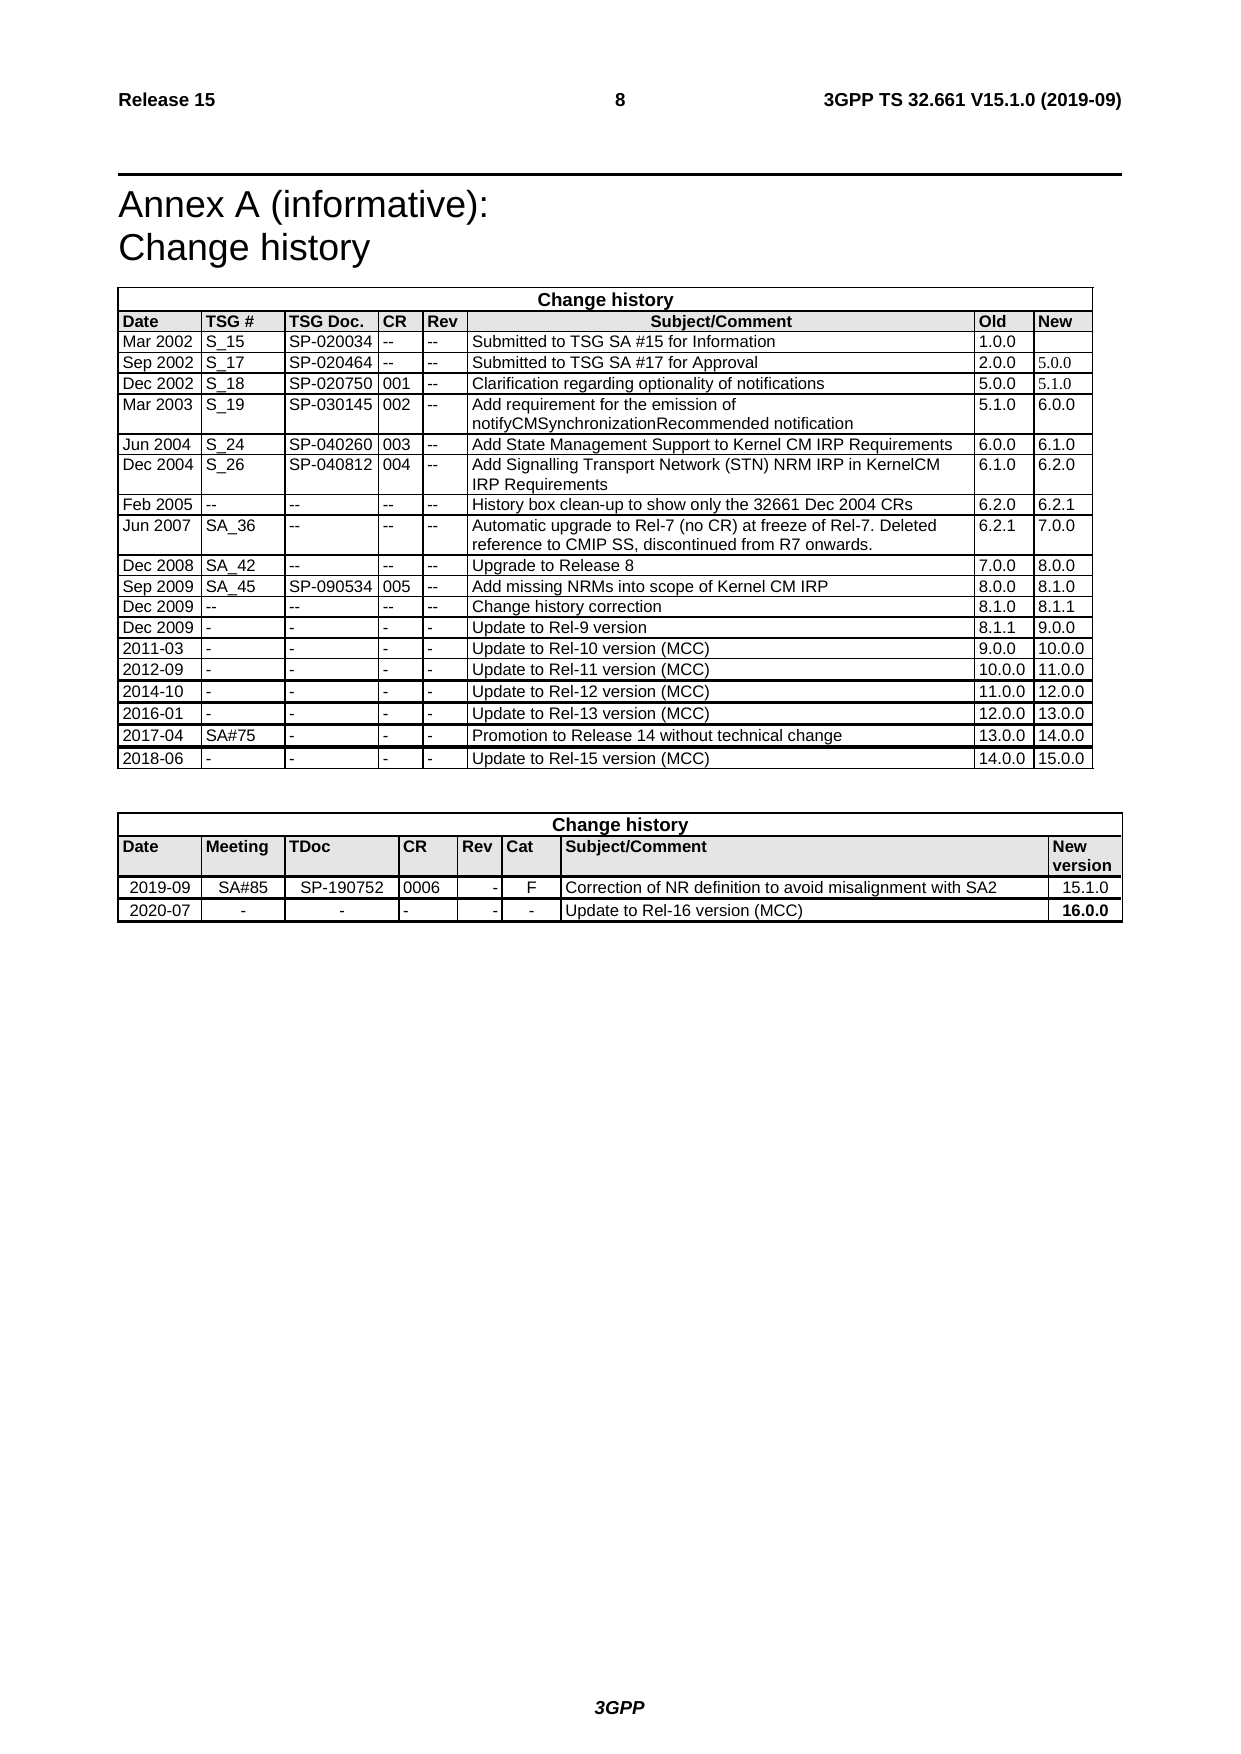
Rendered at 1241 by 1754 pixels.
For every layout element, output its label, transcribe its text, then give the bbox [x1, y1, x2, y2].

table_cell 005 [379, 576, 422, 596]
table_cell Meeting [202, 837, 284, 875]
table_cell Update to Rel-10 version (MCC) [468, 639, 974, 658]
table_cell [1035, 332, 1092, 351]
table_cell S_24 [202, 435, 284, 453]
table_cell 7.0.0 [975, 556, 1033, 575]
table_cell Add missing NRMs into scope of Kernel CM IRP [468, 576, 974, 596]
table_cell - [202, 618, 284, 637]
table_cell 13.0.0 [1035, 704, 1092, 723]
table_cell 2016-01 [119, 704, 201, 723]
table_cell -- [286, 597, 378, 616]
table_cell - [286, 749, 378, 768]
table_cell S_18 [202, 374, 284, 393]
table_cell TDoc [286, 837, 398, 875]
table_cell 6.2.0 [1035, 455, 1092, 493]
table_cell - [202, 639, 284, 658]
table_cell New version [1049, 835, 1122, 875]
table_cell 6.2.1 [975, 516, 1033, 554]
table_cell 16.0.0 [1049, 897, 1122, 919]
table_cell - [424, 682, 467, 701]
table_cell 7.0.0 [1035, 516, 1092, 554]
table_cell - [503, 900, 560, 919]
table_cell - [424, 659, 467, 678]
table_cell History box clean-up to show only the 32661 Dec 2004 CRs [468, 495, 974, 514]
table_cell 8.0.0 [975, 576, 1033, 596]
table_header Change history [119, 288, 1092, 310]
table_cell Promotion to Release 14 without technical change [468, 726, 974, 745]
table_cell Subject/Comment [468, 312, 974, 331]
table_cell Date [119, 312, 201, 331]
table_cell CR [400, 837, 457, 875]
table_cell Dec 2009 [119, 597, 201, 616]
table_cell -- [379, 597, 422, 616]
table_cell 2011-03 [119, 639, 201, 658]
table_cell - [286, 682, 378, 701]
table_cell - [458, 878, 501, 897]
table_cell Update to Rel-11 version (MCC) [468, 659, 974, 678]
table_cell Add requirement for the emission of notifyCMSynchronizationRecommended notification [468, 395, 974, 433]
table_cell Rev [424, 312, 467, 331]
table_cell New [1035, 312, 1092, 331]
table_cell 8.1.0 [1035, 576, 1092, 596]
table_cell -- [424, 374, 467, 393]
table_cell - [202, 749, 284, 768]
table_cell Sep 2002 [119, 353, 201, 372]
table_cell SP-020750 [286, 374, 378, 393]
table_cell Jun 2007 [119, 516, 201, 554]
table_cell Date [119, 837, 201, 875]
table_cell -- [424, 455, 467, 493]
table_cell - [424, 749, 467, 768]
table_cell 14.0.0 [1035, 726, 1092, 745]
table_cell -- [379, 495, 422, 514]
table_cell 001 [379, 374, 422, 393]
table_cell Dec 2002 [119, 374, 201, 393]
table_cell S_19 [202, 395, 284, 433]
table_cell 002 [379, 395, 422, 433]
table_cell -- [424, 353, 467, 372]
table_cell 2020-07 [119, 900, 201, 919]
table_cell - [202, 682, 284, 701]
table_cell -- [379, 353, 422, 372]
table_cell - [424, 726, 467, 745]
table_cell 2.0.0 [975, 353, 1033, 372]
table_cell - [379, 749, 422, 768]
table_cell -- [424, 435, 467, 453]
table_cell 6.0.0 [1035, 395, 1092, 433]
table_cell - [379, 639, 422, 658]
table_cell SA_42 [202, 556, 284, 575]
table_cell 6.0.0 [975, 435, 1033, 453]
table_cell 12.0.0 [1035, 682, 1092, 701]
table_cell 12.0.0 [975, 704, 1033, 723]
table_cell Cat [503, 837, 560, 875]
table_cell Update to Rel-12 version (MCC) [468, 682, 974, 701]
table_cell 10.0.0 [975, 659, 1033, 678]
subtitle Annex A (informative): Change history [118, 176, 1122, 268]
table_cell - [424, 618, 467, 637]
table_cell - [379, 704, 422, 723]
table_cell -- [424, 576, 467, 596]
table_cell 5.1.0 [975, 395, 1033, 433]
table_cell 8.1.1 [1035, 597, 1092, 616]
table_cell SP-090534 [286, 576, 378, 596]
table_cell S_26 [202, 455, 284, 493]
table_header Change history [119, 814, 1122, 835]
table_cell 14.0.0 [975, 749, 1033, 768]
table_cell - [202, 900, 284, 919]
table_cell 003 [379, 435, 422, 453]
table_cell SP-190752 [286, 878, 398, 897]
table_cell SP-030145 [286, 395, 378, 433]
table_cell 8.1.0 [975, 597, 1033, 616]
table_cell - [424, 639, 467, 658]
table_cell Update to Rel-9 version [468, 618, 974, 637]
table_cell SA#85 [202, 878, 284, 897]
table_cell Clarification regarding optionality of notifications [468, 374, 974, 393]
table_cell -- [286, 495, 378, 514]
table_cell 6.1.0 [1035, 435, 1092, 453]
table_cell -- [424, 516, 467, 554]
table_cell CR [379, 312, 422, 331]
table_cell -- [424, 332, 467, 351]
table_cell - [379, 618, 422, 637]
table_cell TSG # [202, 312, 284, 331]
table_cell SP-040812 [286, 455, 378, 493]
table_cell - [286, 618, 378, 637]
table_cell 13.0.0 [975, 726, 1033, 745]
table_cell - [286, 900, 398, 919]
table_cell S_17 [202, 353, 284, 372]
table_cell 1.0.0 [975, 332, 1033, 351]
table_cell 15.0.0 [1035, 749, 1092, 768]
table_cell - [400, 900, 457, 919]
table_cell - [202, 704, 284, 723]
table_cell S_15 [202, 332, 284, 351]
table_cell 5.1.0 [1035, 374, 1092, 393]
table_cell -- [379, 516, 422, 554]
table_cell SA_45 [202, 576, 284, 596]
table_cell -- [286, 556, 378, 575]
table_cell F [503, 878, 560, 897]
table_cell Mar 2003 [119, 395, 201, 433]
table_cell 10.0.0 [1035, 639, 1092, 658]
table_cell - [379, 726, 422, 745]
table_cell Dec 2009 [119, 618, 201, 637]
table_cell 15.1.0 [1049, 875, 1122, 897]
table_cell 004 [379, 455, 422, 493]
table_cell -- [202, 597, 284, 616]
table_cell 6.1.0 [975, 455, 1033, 493]
table_cell - [202, 659, 284, 678]
table_cell SA_36 [202, 516, 284, 554]
table_cell Add State Management Support to Kernel CM IRP Requirements [468, 435, 974, 453]
table_cell 6.2.0 [975, 495, 1033, 514]
table_cell -- [424, 395, 467, 433]
table_cell TSG Doc. [286, 312, 378, 331]
table_cell Dec 2008 [119, 556, 201, 575]
table_cell - [286, 726, 378, 745]
table_cell Feb 2005 [119, 495, 201, 514]
table_cell 6.2.1 [1035, 495, 1092, 514]
table_cell Update to Rel-16 version (MCC) [562, 900, 1048, 919]
table_cell Rev [458, 837, 501, 875]
table_cell - [424, 704, 467, 723]
table_cell 2019-09 [119, 878, 201, 897]
table_cell SA#75 [202, 726, 284, 745]
table_cell Jun 2004 [119, 435, 201, 453]
table_cell Add Signalling Transport Network (STN) NRM IRP in KernelCM IRP Requirements [468, 455, 974, 493]
table_cell -- [424, 556, 467, 575]
table_cell Mar 2002 [119, 332, 201, 351]
table_cell -- [379, 332, 422, 351]
table_cell 5.0.0 [975, 374, 1033, 393]
table_cell Submitted to TSG SA #15 for Information [468, 332, 974, 351]
table_cell - [286, 659, 378, 678]
table_cell - [458, 900, 501, 919]
table_cell SP-020464 [286, 353, 378, 372]
table_cell Submitted to TSG SA #17 for Approval [468, 353, 974, 372]
table_cell 8.1.1 [975, 618, 1033, 637]
table_cell -- [286, 516, 378, 554]
table_cell Automatic upgrade to Rel-7 (no CR) at freeze of Rel-7. Deleted reference to CMIP SS, discontinued from R7 onwards. [468, 516, 974, 554]
table_cell Change history correction [468, 597, 974, 616]
table_cell 11.0.0 [975, 682, 1033, 701]
table_cell - [379, 659, 422, 678]
table_cell 2017-04 [119, 726, 201, 745]
table_cell Subject/Comment [562, 837, 1048, 875]
table_cell 0006 [400, 878, 457, 897]
table_cell 9.0.0 [975, 639, 1033, 658]
table_cell Update to Rel-13 version (MCC) [468, 704, 974, 723]
table_cell -- [202, 495, 284, 514]
table_cell Update to Rel-15 version (MCC) [468, 749, 974, 768]
table_cell -- [424, 495, 467, 514]
table_cell 2012-09 [119, 659, 201, 678]
table_cell Correction of NR definition to avoid misalignment with SA2 [562, 878, 1048, 897]
table_cell -- [379, 556, 422, 575]
table_cell SP-040260 [286, 435, 378, 453]
table_cell 9.0.0 [1035, 618, 1092, 637]
table_cell Upgrade to Release 8 [468, 556, 974, 575]
table_cell SP-020034 [286, 332, 378, 351]
table_cell 2014-10 [119, 682, 201, 701]
table_cell Dec 2004 [119, 455, 201, 493]
table_cell 8.0.0 [1035, 556, 1092, 575]
table_cell -- [424, 597, 467, 616]
table_cell - [286, 704, 378, 723]
table_cell Sep 2009 [119, 576, 201, 596]
table_cell - [379, 682, 422, 701]
table_cell 5.0.0 [1035, 353, 1092, 372]
table_cell - [286, 639, 378, 658]
table_cell 2018-06 [119, 749, 201, 768]
table_cell 11.0.0 [1035, 659, 1092, 678]
table_cell Old [975, 312, 1033, 331]
